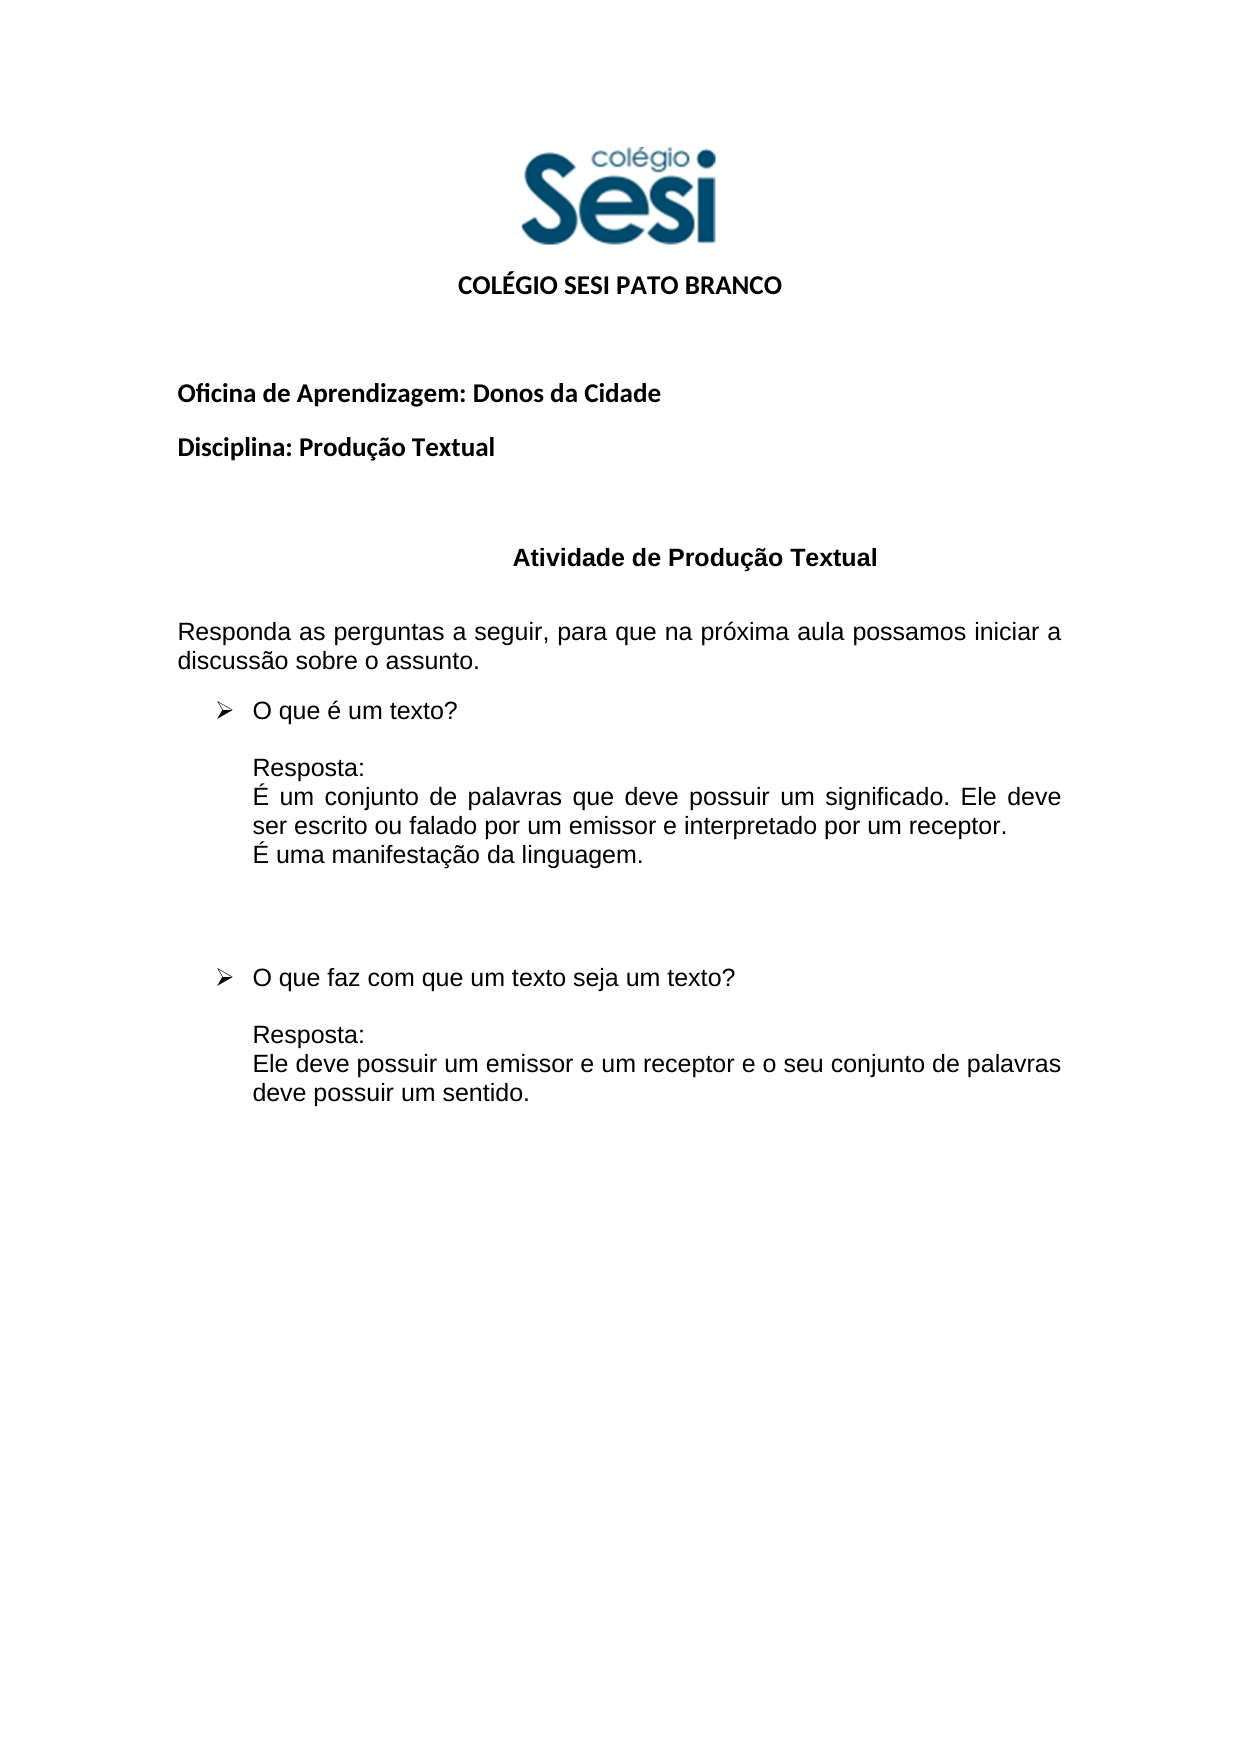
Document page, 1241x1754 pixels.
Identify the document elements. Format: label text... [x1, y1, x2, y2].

text COLÉGIO SESI PATO BRANCO [177, 268, 1063, 301]
text Responda as perguntas a seguir, para que na próxima aula possamos iniciar a discussão sobre o assunto. [177, 617, 1063, 675]
text Oficina de Aprendizagem: Donos da Cidade [177, 376, 1063, 409]
list É um conjunto de palavras que deve possuir um significado. Ele deve ser escrito ou falado por um emissor e interpretado por um receptor. [252, 782, 1063, 839]
text Disciplina: Produção Textual [177, 430, 1063, 463]
list Resposta: [252, 1020, 1063, 1049]
list Atividade de Produção Textual [327, 543, 1063, 572]
list Resposta: [252, 753, 1063, 782]
picture [521, 147, 719, 248]
list É uma manifestação da linguagem. [252, 839, 1063, 868]
list Ele deve possuir um emissor e um receptor e o seu conjunto de palavras deve possuir um sentido. [252, 1049, 1063, 1106]
list O que é um texto? [215, 696, 1063, 724]
list O que faz com que um texto seja um texto? [215, 963, 1063, 991]
